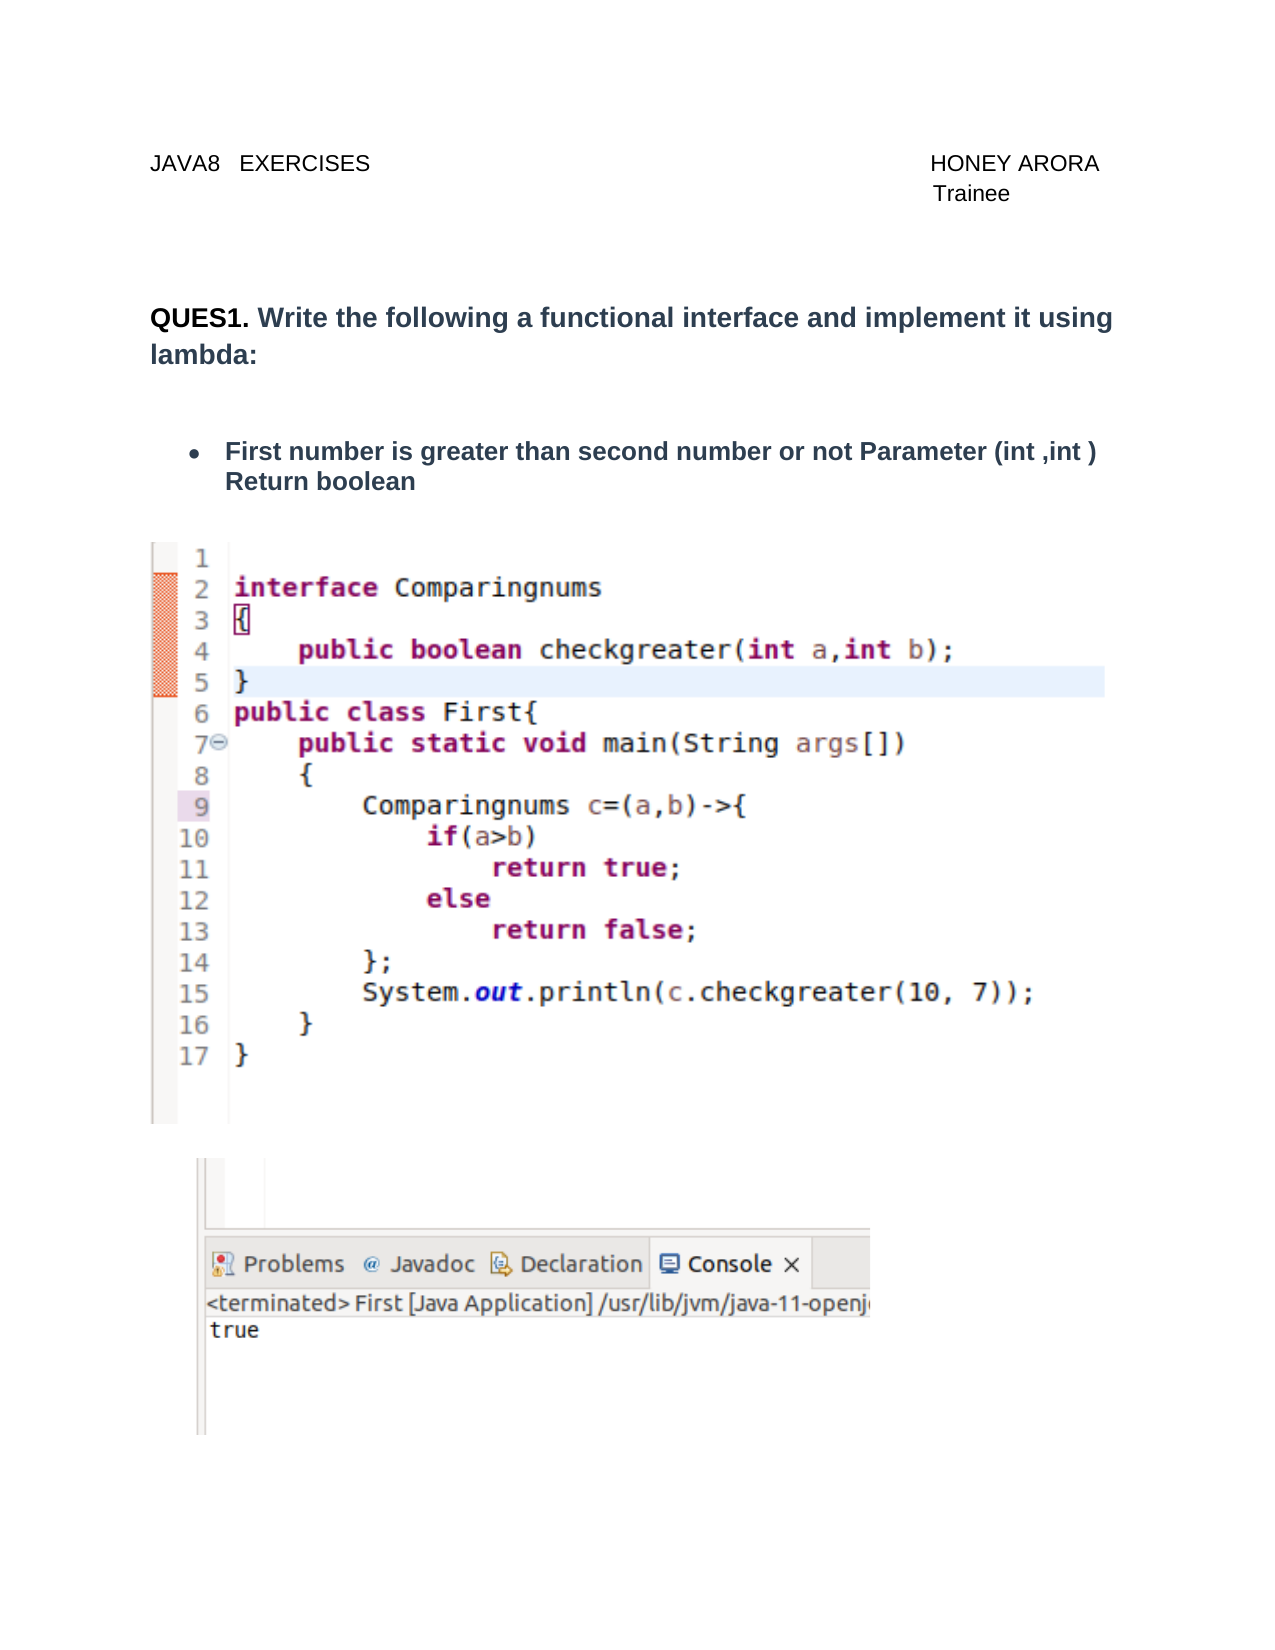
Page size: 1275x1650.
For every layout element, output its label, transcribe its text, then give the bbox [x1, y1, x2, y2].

picture [150, 542, 1105, 1124]
picture [150, 1158, 871, 1435]
text Trainee [150, 180, 1125, 207]
list First number is greater than second number or not Parameter (int ,int ) Return boolean [187, 436, 1125, 496]
text QUES1. Write the following a functional interface and implement it using lambda: [150, 301, 1125, 371]
text JAVA8 EXERCISES HONEY ARORA [150, 150, 1125, 176]
